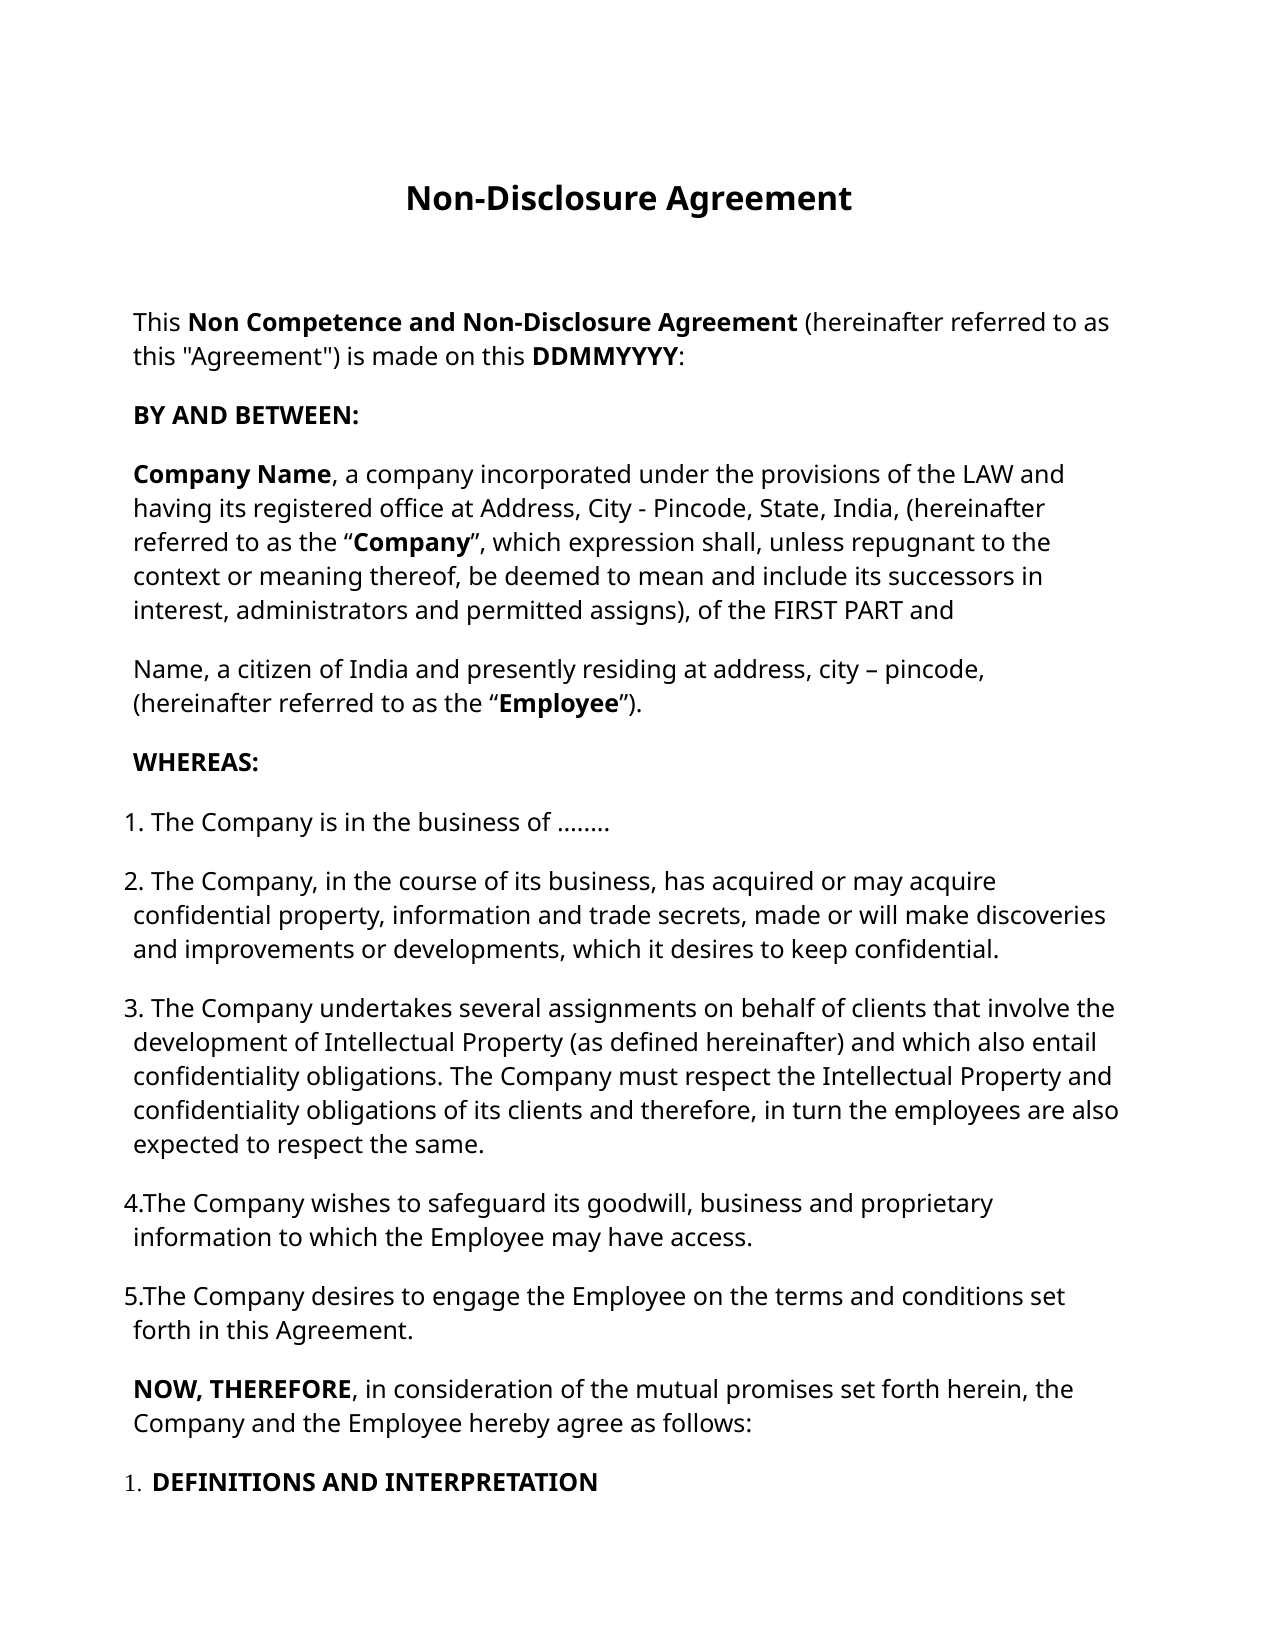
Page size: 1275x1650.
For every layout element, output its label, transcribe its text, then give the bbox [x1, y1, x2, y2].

text BY AND BETWEEN: [133, 398, 1125, 432]
subtitle DEFINITIONS AND INTERPRETATION [123, 1465, 1125, 1499]
text 5.The Company desires to engage the Employee on the terms and conditions set forth in this Agreement. [123, 1279, 1125, 1347]
text 3. The Company undertakes several assignments on behalf of clients that involve the development of Intellectual Property (as defined hereinafter) and which also entail confidentiality obligations. The Company must respect the Intellectual Property and confidentiality obligations of its clients and therefore, in turn the employees are also expected to respect the same. [123, 990, 1125, 1161]
text NOW, THEREFORE, in consideration of the mutual promises set forth herein, the Company and the Employee hereby agree as follows: [133, 1372, 1125, 1440]
text Name, a citizen of India and presently residing at address, city – pincode, (hereinafter referred to as the “Employee”). [133, 652, 1125, 720]
text 2. The Company, in the course of its business, has acquired or may acquire confidential property, information and trade secrets, made or will make discoveries and improvements or developments, which it desires to keep confidential. [123, 863, 1125, 965]
text 4.The Company wishes to safeguard its goodwill, business and proprietary information to which the Employee may have access. [123, 1186, 1125, 1254]
text Non-Disclosure Agreement [133, 175, 1125, 220]
text This Non Competence and Non-Disclosure Agreement (hereinafter referred to as this "Agreement") is made on this DDMMYYYY: [133, 304, 1125, 373]
text 1. The Company is in the business of …..... [123, 804, 1125, 838]
text Company Name, a company incorporated under the provisions of the LAW and having its registered office at Address, City - Pincode, State, India, (hereinafter referred to as the “Company”, which expression shall, unless repugnant to the context or meaning thereof, be deemed to mean and include its successors in interest, administrators and permitted assigns), of the FIRST PART and [133, 457, 1125, 627]
text WHEREAS: [133, 745, 1125, 779]
